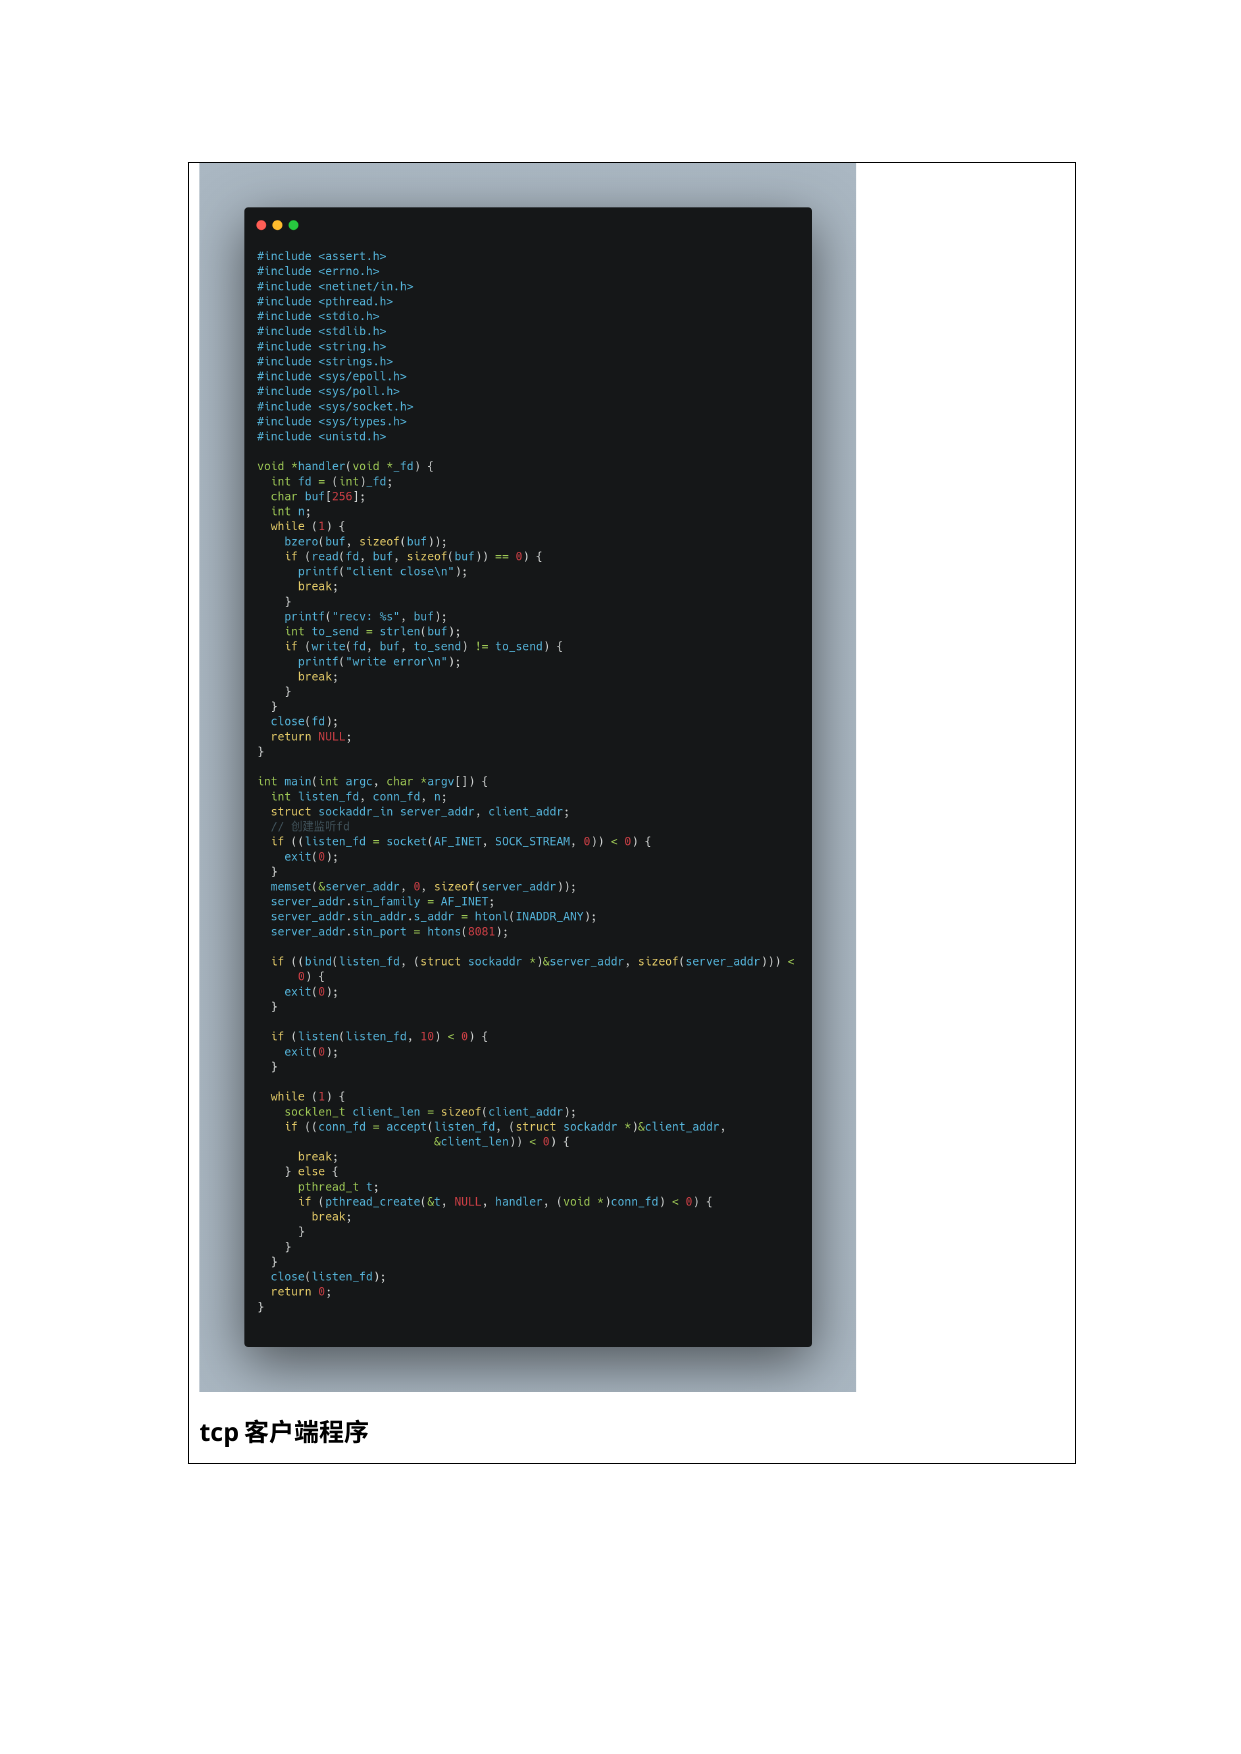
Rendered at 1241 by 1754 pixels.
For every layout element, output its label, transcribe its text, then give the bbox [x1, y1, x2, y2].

picture [199, 163, 857, 1392]
